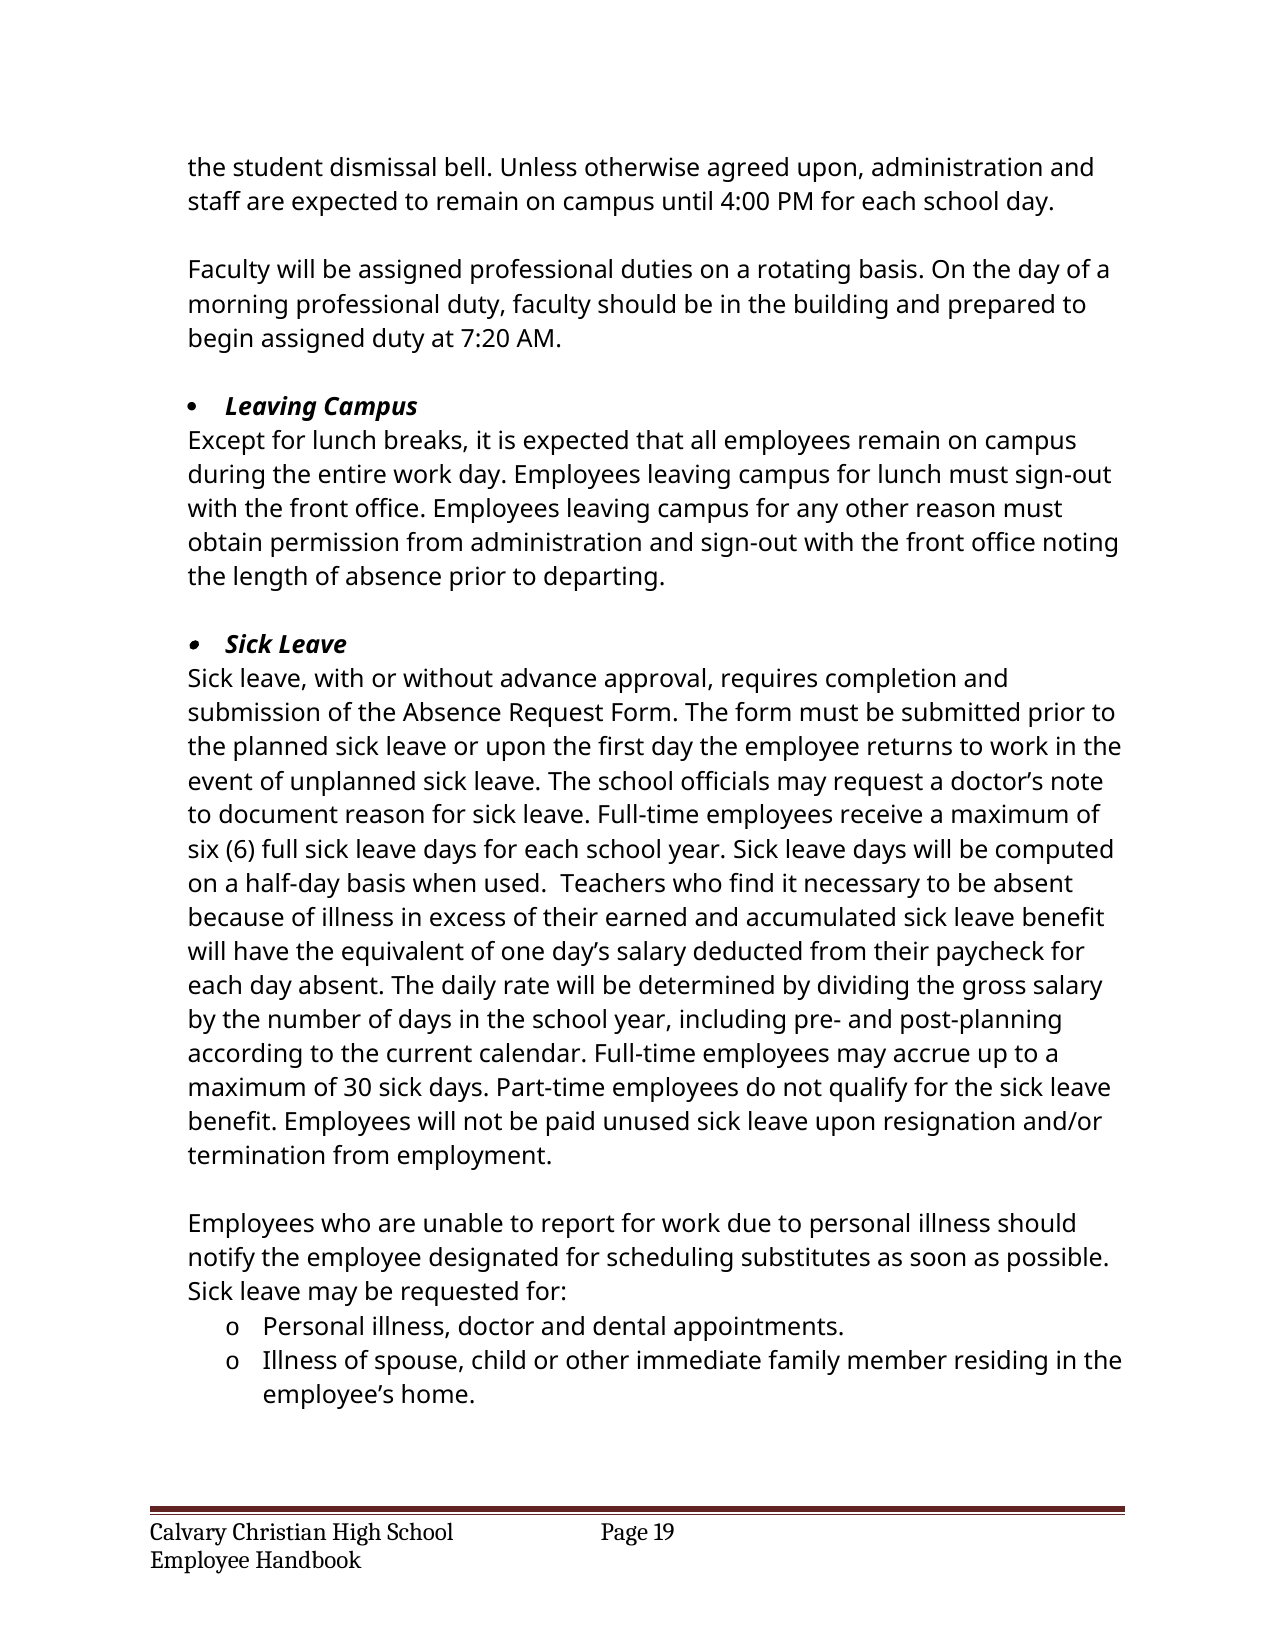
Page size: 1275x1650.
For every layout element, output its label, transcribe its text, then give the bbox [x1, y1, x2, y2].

list Leaving Campus [187, 388, 1125, 422]
list Illness of spouse, child or other immediate family member residing in the employee’s home. [225, 1342, 1125, 1411]
list Sick Leave [187, 627, 1125, 661]
text Faculty will be assigned professional duties on a rotating basis. On the day of a morning professional duty, faculty should be in the building and prepared to begin assigned duty at 7:20 AM. [187, 252, 1125, 354]
text Except for lunch breaks, it is expected that all employees remain on campus during the entire work day. Employees leaving campus for lunch must sign-out with the front office. Employees leaving campus for any other reason must obtain permission from administration and sign-out with the front office noting the length of absence prior to departing. [187, 422, 1125, 593]
text Sick leave, with or without advance approval, requires completion and submission of the Absence Request Form. The form must be submitted prior to the planned sick leave or upon the first day the employee returns to work in the event of unplanned sick leave. The school officials may request a doctor’s note to document reason for sick leave. Full-time employees receive a maximum of six (6) full sick leave days for each school year. Sick leave days will be computed on a half-day basis when used. Teachers who find it necessary to be absent because of illness in excess of their earned and accumulated sick leave benefit will have the equivalent of one day’s salary deducted from their paycheck for each day absent. The daily rate will be determined by dividing the gross salary by the number of days in the school year, including pre- and post-planning according to the current calendar. Full-time employees may accrue up to a maximum of 30 sick days. Part-time employees do not qualify for the sick leave benefit. Employees will not be paid unused sick leave upon resignation and/or termination from employment. [187, 661, 1125, 1172]
text Employees who are unable to report for work due to personal illness should notify the employee designated for scheduling substitutes as soon as possible. Sick leave may be requested for: [187, 1206, 1125, 1308]
list Personal illness, doctor and dental appointments. [225, 1308, 1125, 1342]
